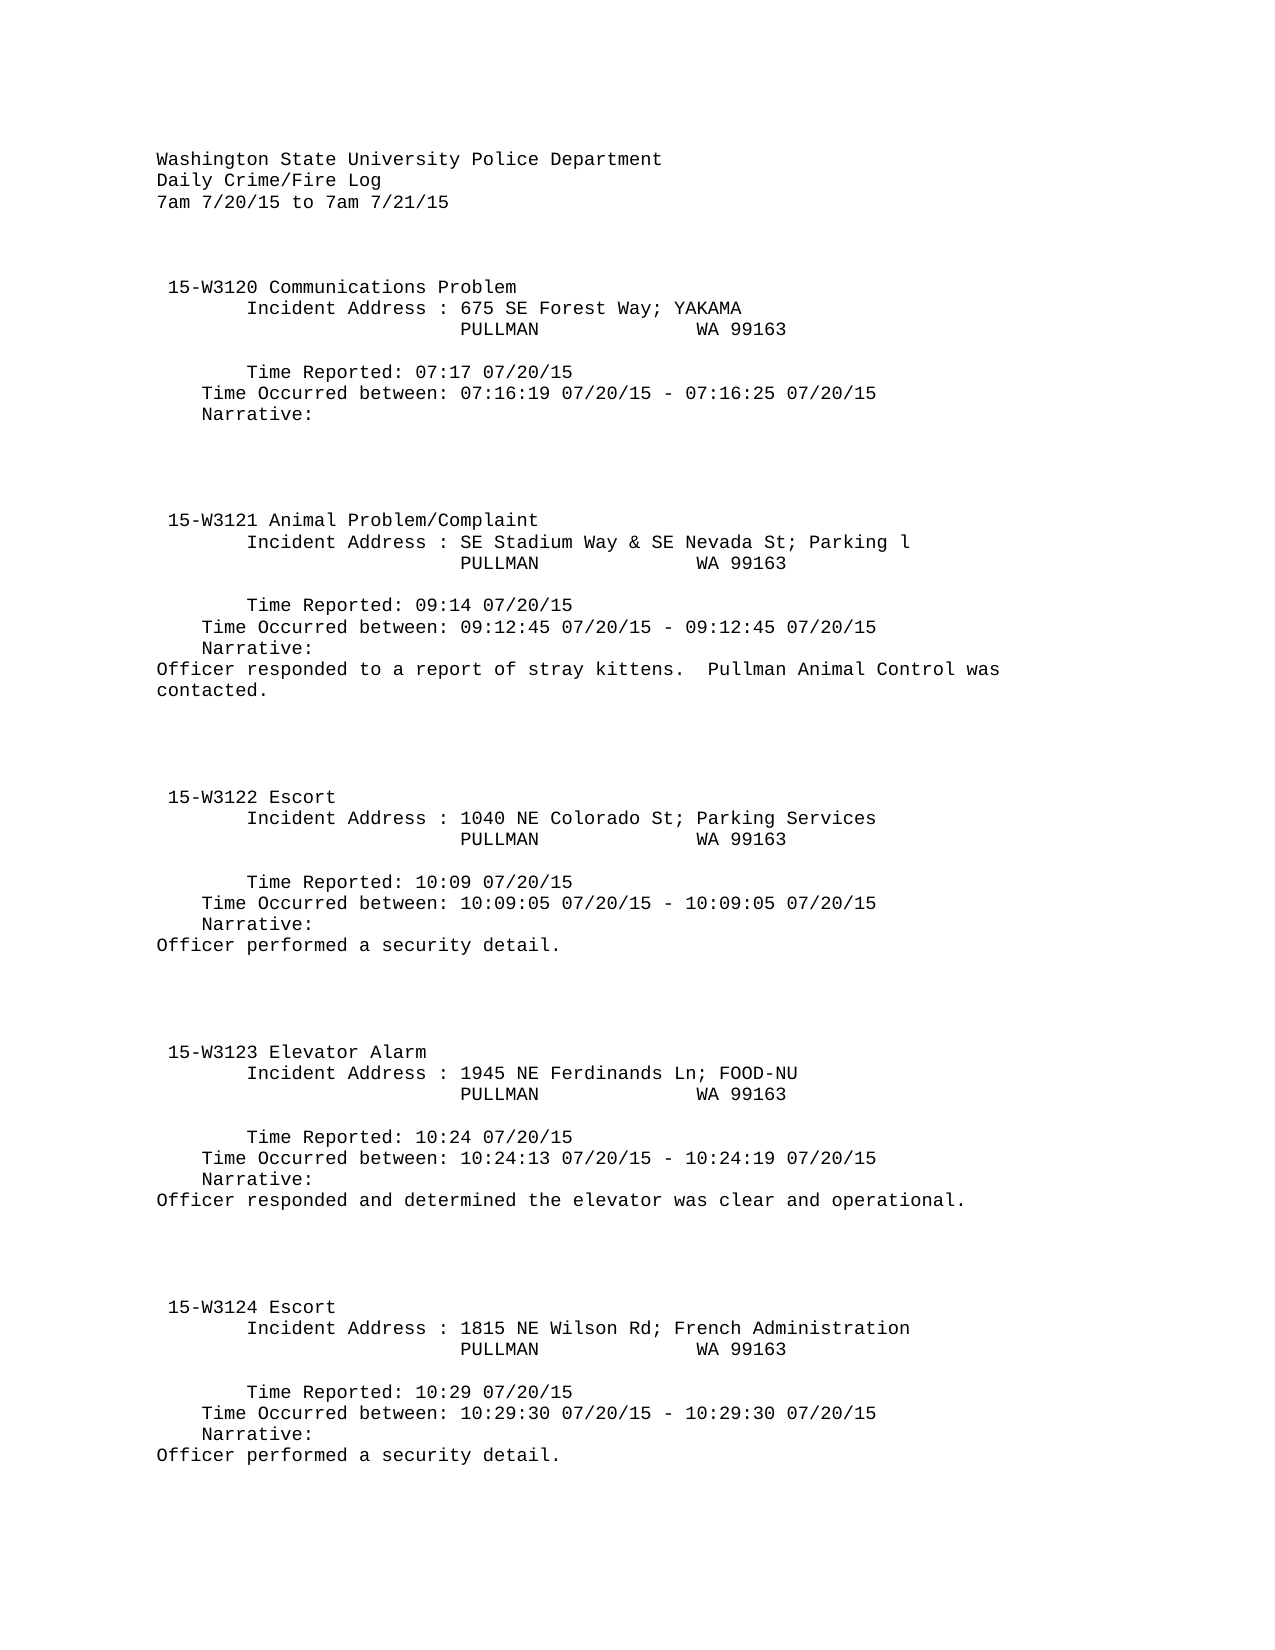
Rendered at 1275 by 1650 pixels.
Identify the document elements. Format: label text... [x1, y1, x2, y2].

text Incident Address : 1815 NE Wilson Rd; French Administration [156, 1319, 1118, 1340]
text PULLMAN WA 99163 [156, 1340, 1118, 1361]
text PULLMAN WA 99163 [156, 1085, 1118, 1106]
text Narrative: [156, 1425, 1118, 1446]
text Narrative: [156, 1170, 1118, 1191]
text 7am 7/20/15 to 7am 7/21/15 [156, 192, 1118, 214]
text Incident Address : 1945 NE Ferdinands Ln; FOOD-NU [156, 1064, 1118, 1085]
text Time Occurred between: 10:29:30 07/20/15 - 10:29:30 07/20/15 [156, 1404, 1118, 1425]
text Time Reported: 10:29 07/20/15 [156, 1382, 1118, 1404]
text Officer performed a security detail. [156, 936, 1118, 957]
text Time Occurred between: 10:09:05 07/20/15 - 10:09:05 07/20/15 [156, 894, 1118, 915]
text Officer responded and determined the elevator was clear and operational. [156, 1191, 1118, 1212]
text Daily Crime/Fire Log [156, 171, 1118, 192]
text Incident Address : 675 SE Forest Way; YAKAMA [156, 299, 1118, 320]
text 15-W3120 Communications Problem [156, 277, 1118, 299]
text 15-W3123 Elevator Alarm [156, 1042, 1118, 1064]
text PULLMAN WA 99163 [156, 830, 1118, 851]
text PULLMAN WA 99163 [156, 320, 1118, 341]
text 15-W3124 Escort [156, 1297, 1118, 1319]
text PULLMAN WA 99163 [156, 554, 1118, 575]
text 15-W3121 Animal Problem/Complaint [156, 511, 1118, 532]
text 15-W3122 Escort [156, 787, 1118, 809]
text Time Reported: 07:17 07/20/15 [156, 362, 1118, 384]
text Washington State University Police Department [156, 150, 1118, 171]
text Time Occurred between: 09:12:45 07/20/15 - 09:12:45 07/20/15 [156, 617, 1118, 639]
text Time Occurred between: 07:16:19 07/20/15 - 07:16:25 07/20/15 [156, 384, 1118, 405]
text Time Reported: 10:09 07/20/15 [156, 872, 1118, 894]
text Time Occurred between: 10:24:13 07/20/15 - 10:24:19 07/20/15 [156, 1149, 1118, 1170]
text Incident Address : SE Stadium Way & SE Nevada St; Parking l [156, 532, 1118, 554]
text Narrative: [156, 915, 1118, 936]
text Time Reported: 10:24 07/20/15 [156, 1127, 1118, 1149]
text Narrative: [156, 639, 1118, 660]
text Incident Address : 1040 NE Colorado St; Parking Services [156, 809, 1118, 830]
text Time Reported: 09:14 07/20/15 [156, 596, 1118, 617]
text Officer responded to a report of stray kittens. Pullman Animal Control was contacted. [156, 660, 1118, 702]
text Officer performed a security detail. [156, 1446, 1118, 1467]
text Narrative: [156, 405, 1118, 426]
